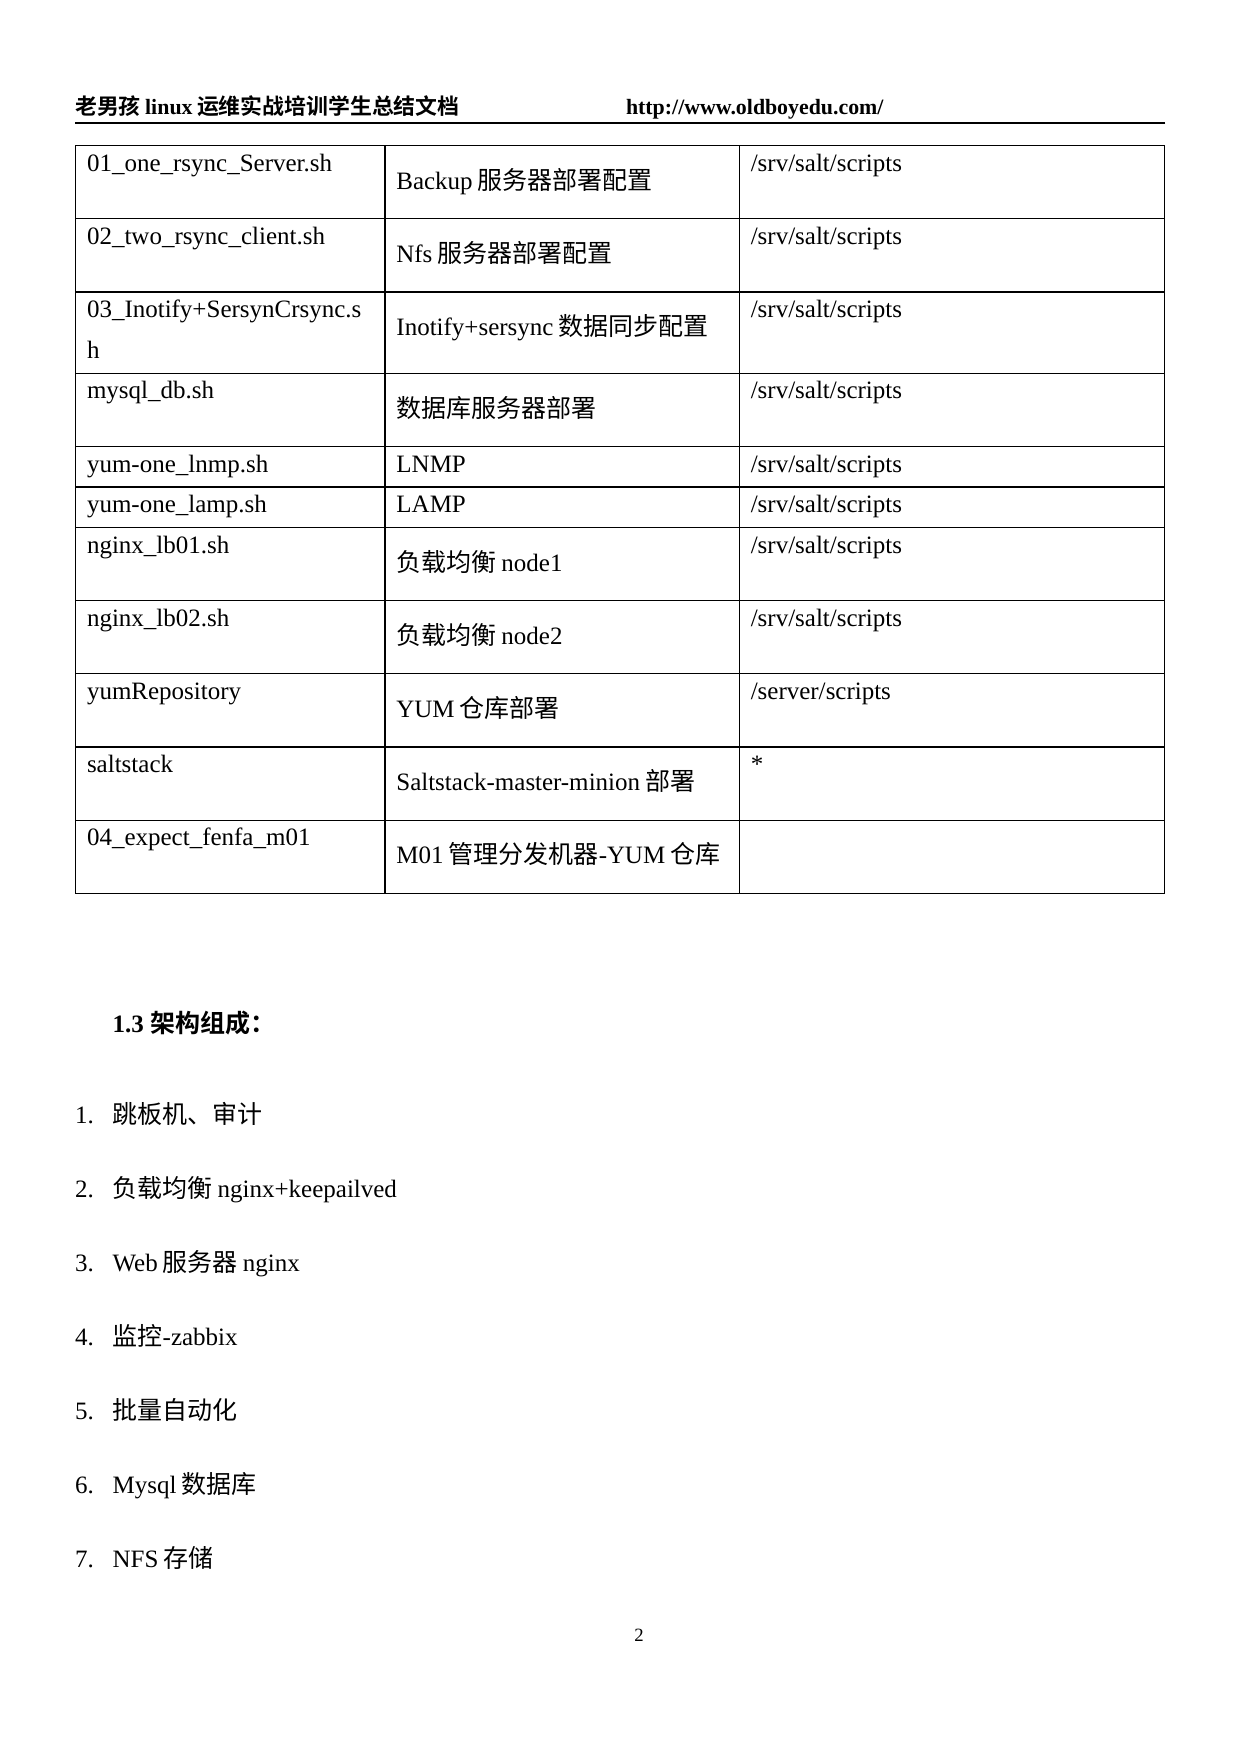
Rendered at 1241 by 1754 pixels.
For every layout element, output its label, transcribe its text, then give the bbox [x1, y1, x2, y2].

table_cell 03_Inotify+SersynCrsync.sh [76, 293, 384, 373]
table_cell /srv/salt/scripts [740, 374, 1164, 446]
table_cell nginx_lb01.sh [76, 528, 384, 600]
table_cell 负载均衡node1 [386, 528, 739, 600]
table_cell 负载均衡node2 [386, 601, 739, 673]
list Mysql数据库 [75, 1450, 1165, 1515]
table_cell /srv/salt/scripts [740, 601, 1164, 673]
list 负载均衡nginx+keepailved [75, 1154, 1165, 1219]
list NFS存储 [75, 1524, 1165, 1589]
table_cell [740, 821, 1164, 893]
table_cell /srv/salt/scripts [740, 219, 1164, 291]
table_cell /server/scripts [740, 674, 1164, 746]
table_cell Saltstack-master-minion部署 [386, 748, 739, 819]
table_cell yum-one_lamp.sh [76, 488, 384, 527]
table_cell /srv/salt/scripts [740, 488, 1164, 527]
table_cell 01_one_rsync_Server.sh [76, 146, 384, 218]
table_cell LAMP [386, 488, 739, 527]
table_cell YUM仓库部署 [386, 674, 739, 746]
table_cell /srv/salt/scripts [740, 528, 1164, 600]
table_cell /srv/salt/scripts [740, 293, 1164, 373]
list Web服务器nginx [75, 1228, 1165, 1293]
table_cell 04_expect_fenfa_m01 [76, 821, 384, 893]
table_cell M01管理分发机器-YUM仓库 [386, 821, 739, 893]
table_cell /srv/salt/scripts [740, 146, 1164, 218]
table_cell LNMP [386, 447, 739, 486]
table_cell yumRepository [76, 674, 384, 746]
table_cell 02_two_rsync_client.sh [76, 219, 384, 291]
table_cell mysql_db.sh [76, 374, 384, 446]
table_cell * [740, 748, 1164, 819]
subtitle 架构组成： [112, 989, 1165, 1054]
table_cell saltstack [76, 748, 384, 819]
table_cell 数据库服务器部署 [386, 374, 739, 446]
table_cell nginx_lb02.sh [76, 601, 384, 673]
table_cell /srv/salt/scripts [740, 447, 1164, 486]
list 批量自动化 [75, 1376, 1165, 1441]
table_cell Nfs服务器部署配置 [386, 219, 739, 291]
table_cell Backup服务器部署配置 [386, 146, 739, 218]
table_cell Inotify+sersync数据同步配置 [386, 293, 739, 373]
list 监控-zabbix [75, 1302, 1165, 1367]
list 跳板机、审计 [75, 1080, 1165, 1145]
table_cell yum-one_lnmp.sh [76, 447, 384, 486]
